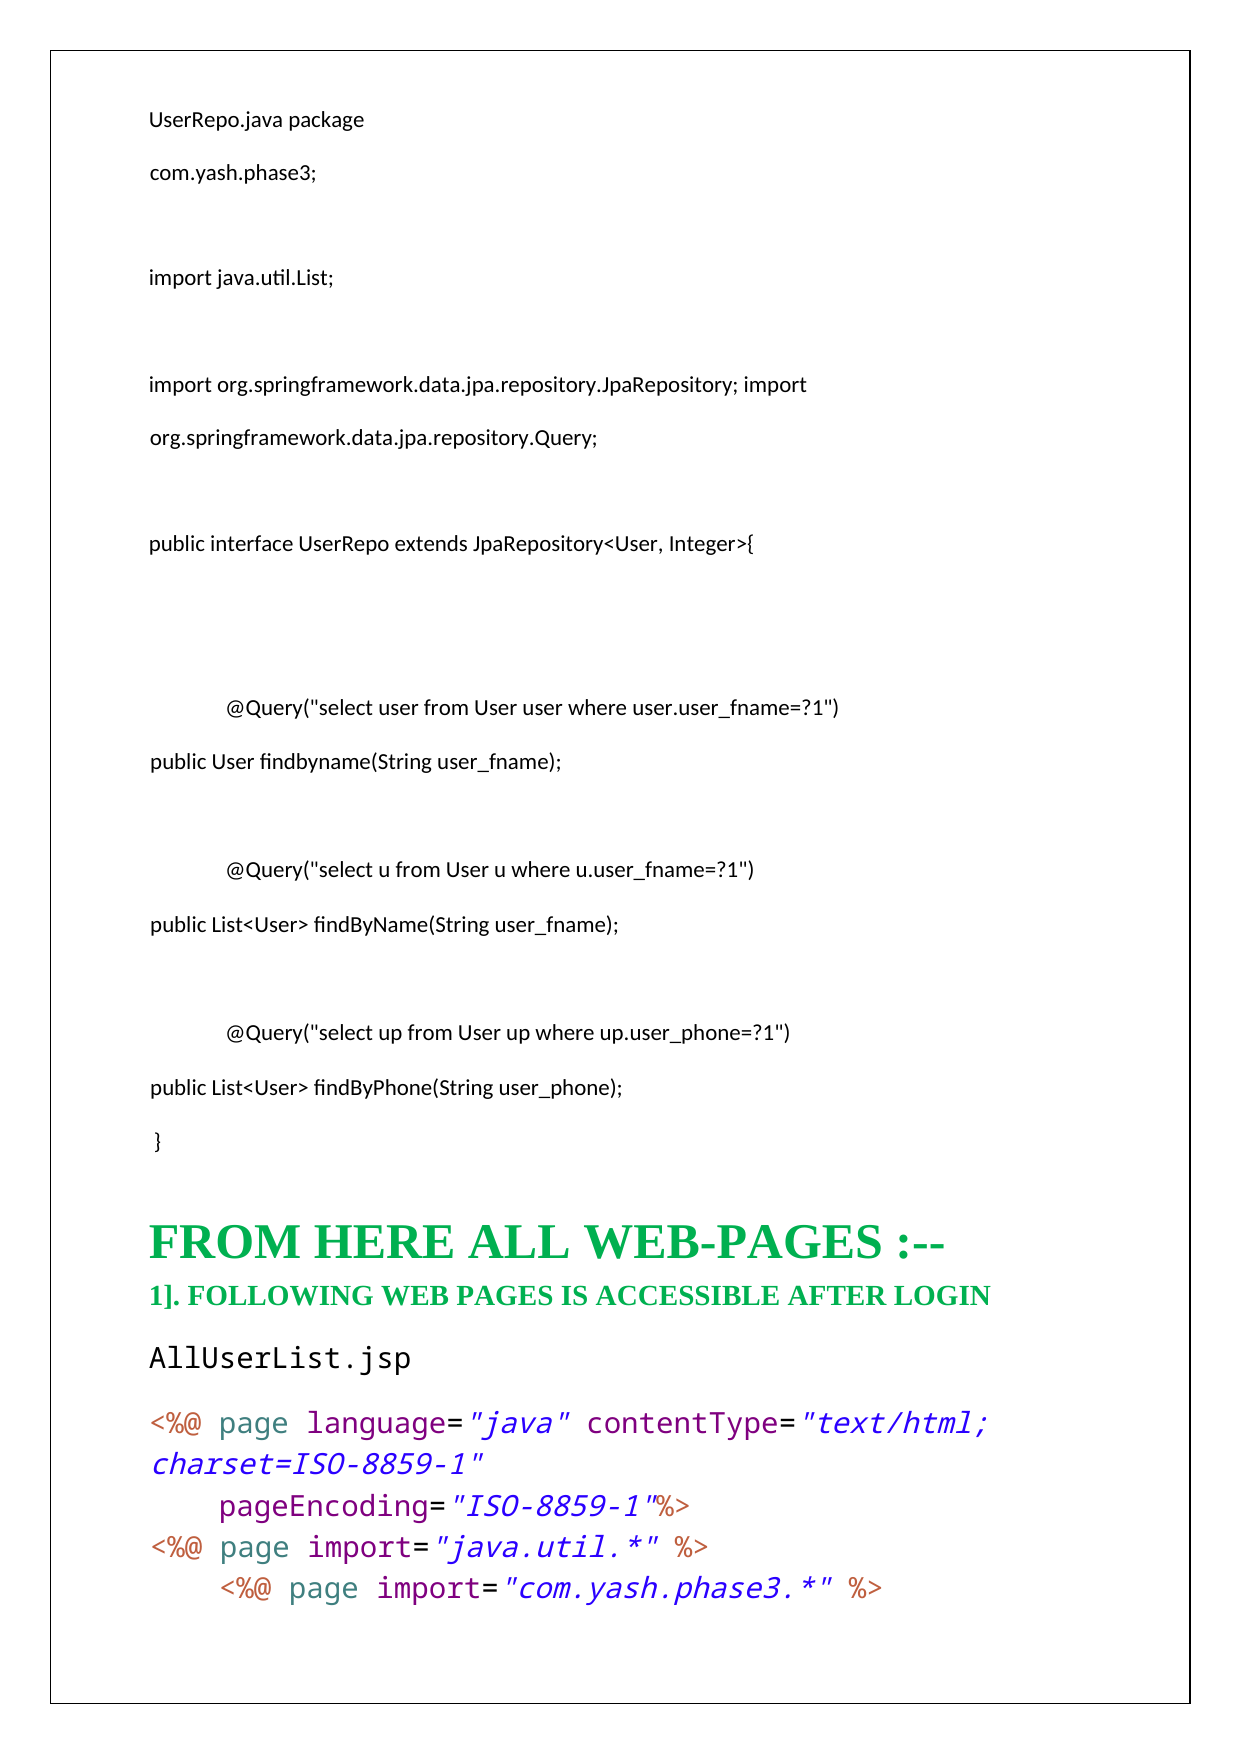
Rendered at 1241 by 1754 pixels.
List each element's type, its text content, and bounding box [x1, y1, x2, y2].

text <%@ page language="java" contentType="text/html; charset=ISO-8859-1" [148, 1402, 1080, 1483]
text UserRepo.java package com.yash.phase3; [148, 105, 420, 186]
text public interface UserRepo extends JpaRepository<User, Integer>{ [148, 529, 1080, 557]
text 1]. FOLLOWING WEB PAGES IS ACCESSIBLE AFTER LOGIN [148, 1278, 1080, 1312]
text pageEncoding="ISO-8859-1"%> <%@ page import="java.util.*" %> [148, 1485, 727, 1566]
text AllUserList.jsp [148, 1337, 1080, 1377]
text } [148, 1127, 1080, 1155]
subtitle FROM HERE ALL WEB-PAGES :-- [148, 1212, 1080, 1269]
text import java.util.List; [148, 263, 1080, 291]
text @Query("select up from User up where up.user_phone=?1") public List<User> findByPhone(String user_phone); [148, 1018, 853, 1101]
text @Query("select user from User user where user.user_fname=?1") public User findbyname(String user_fname); [148, 693, 902, 775]
text <%@ page import="com.yash.phase3.*" %> [148, 1568, 1080, 1607]
text import org.springframework.data.jpa.repository.JpaRepository; import org.springframework.data.jpa.repository.Query; [148, 371, 809, 452]
text @Query("select u from User u where u.user_fname=?1") public List<User> findByName(String user_fname); [148, 856, 817, 938]
